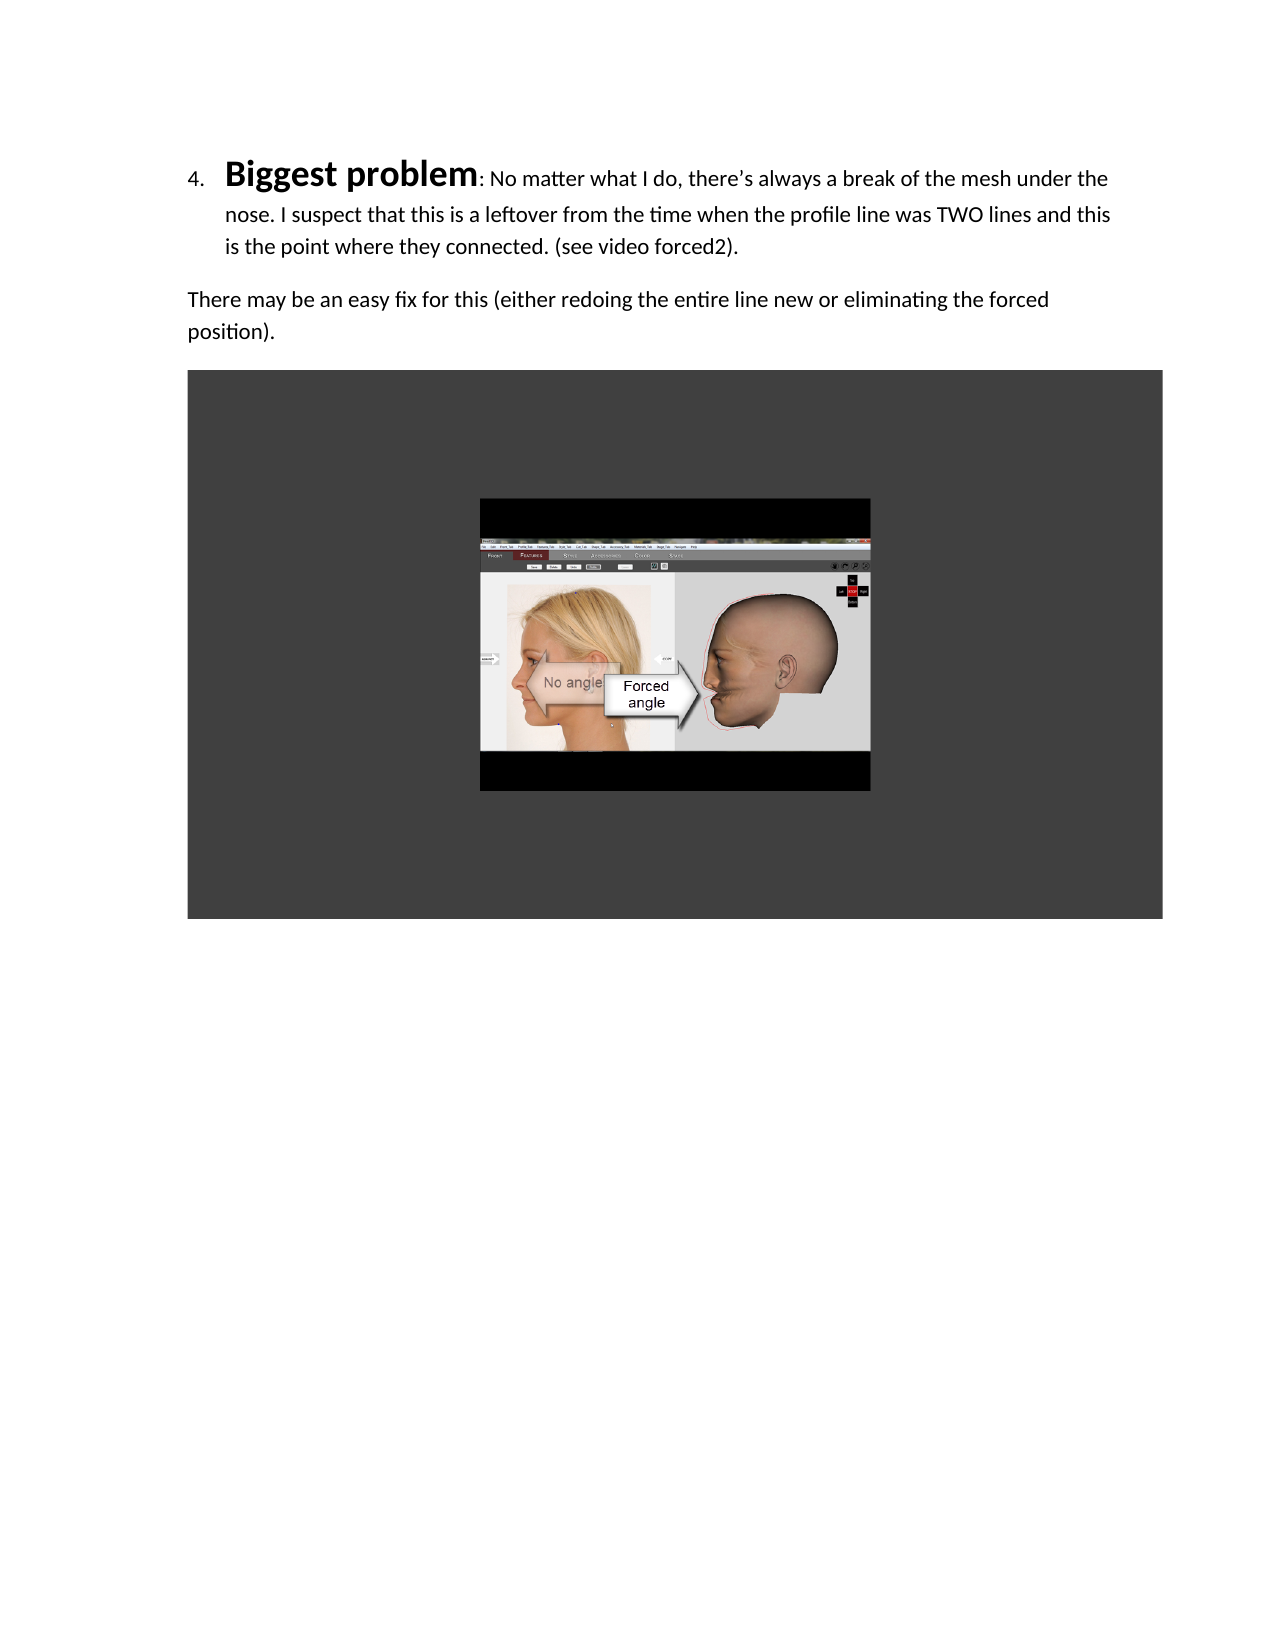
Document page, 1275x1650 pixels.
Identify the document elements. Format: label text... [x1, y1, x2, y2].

picture [187, 370, 1163, 919]
text There may be an easy fix for this (either redoing the entire line new or eliminating the forced position). [187, 285, 1125, 345]
list Biggest problem: No matter what I do, there’s always a break of the mesh under the nose. I suspect that this is a leftover from the time when the profile line was TWO lines and this is the point where they connected. (see video forced2). [187, 150, 1125, 260]
